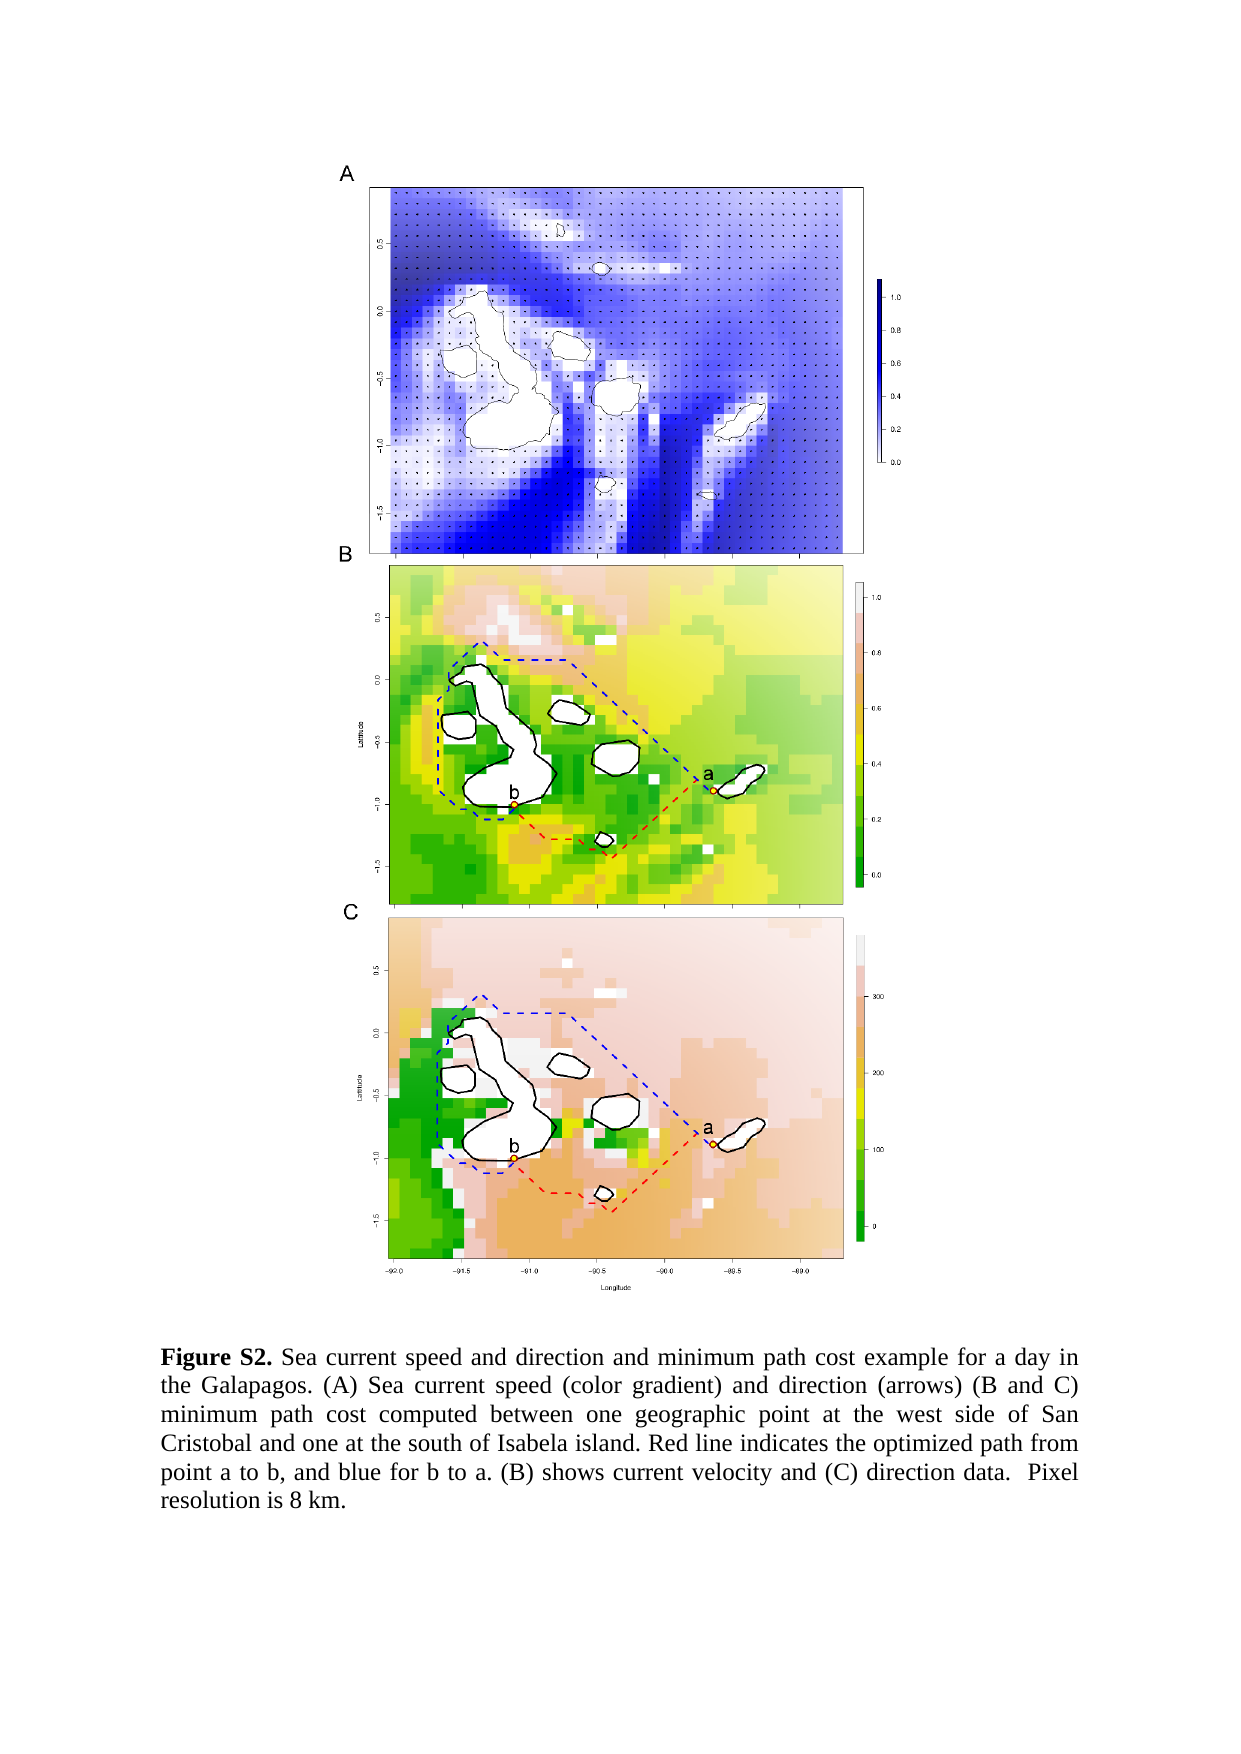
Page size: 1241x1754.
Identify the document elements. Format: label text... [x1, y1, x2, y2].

table_header [150, 150, 1091, 1331]
picture [326, 160, 915, 1306]
table_cell Figure S2. Sea current speed and direction and minimum path cost example for a day in the Galapagos. (A) Sea current speed (color gradient) and direction (arrows) (B and C) minimum path cost computed between one geographic point at the west side of San Cristobal and one at the south of Isabela island. Red line indicates the optimized path from point a to b, and blue for b to a. (B) shows current velocity and (C) direction data. Pixel resolution is 8 km. [150, 1331, 1091, 1524]
